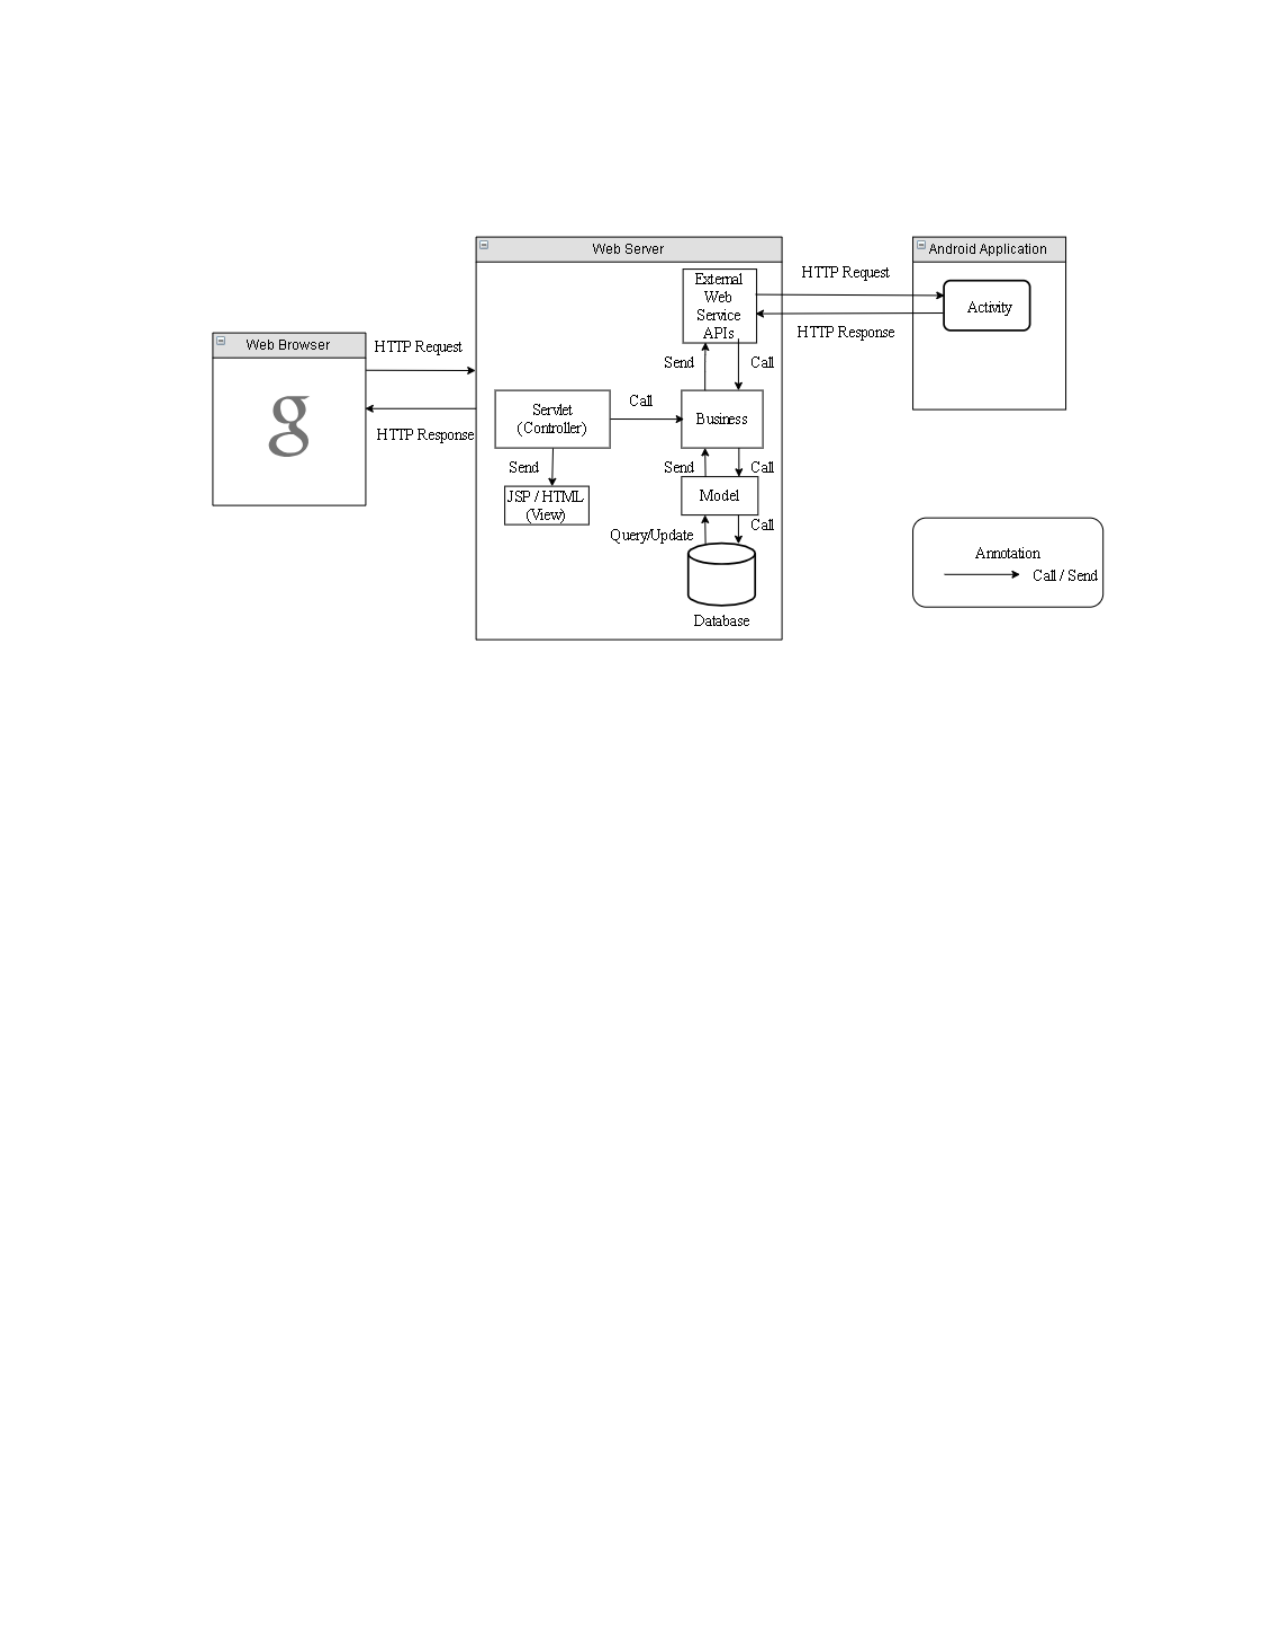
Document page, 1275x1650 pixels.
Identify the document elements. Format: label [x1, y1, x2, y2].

picture [150, 150, 1125, 696]
